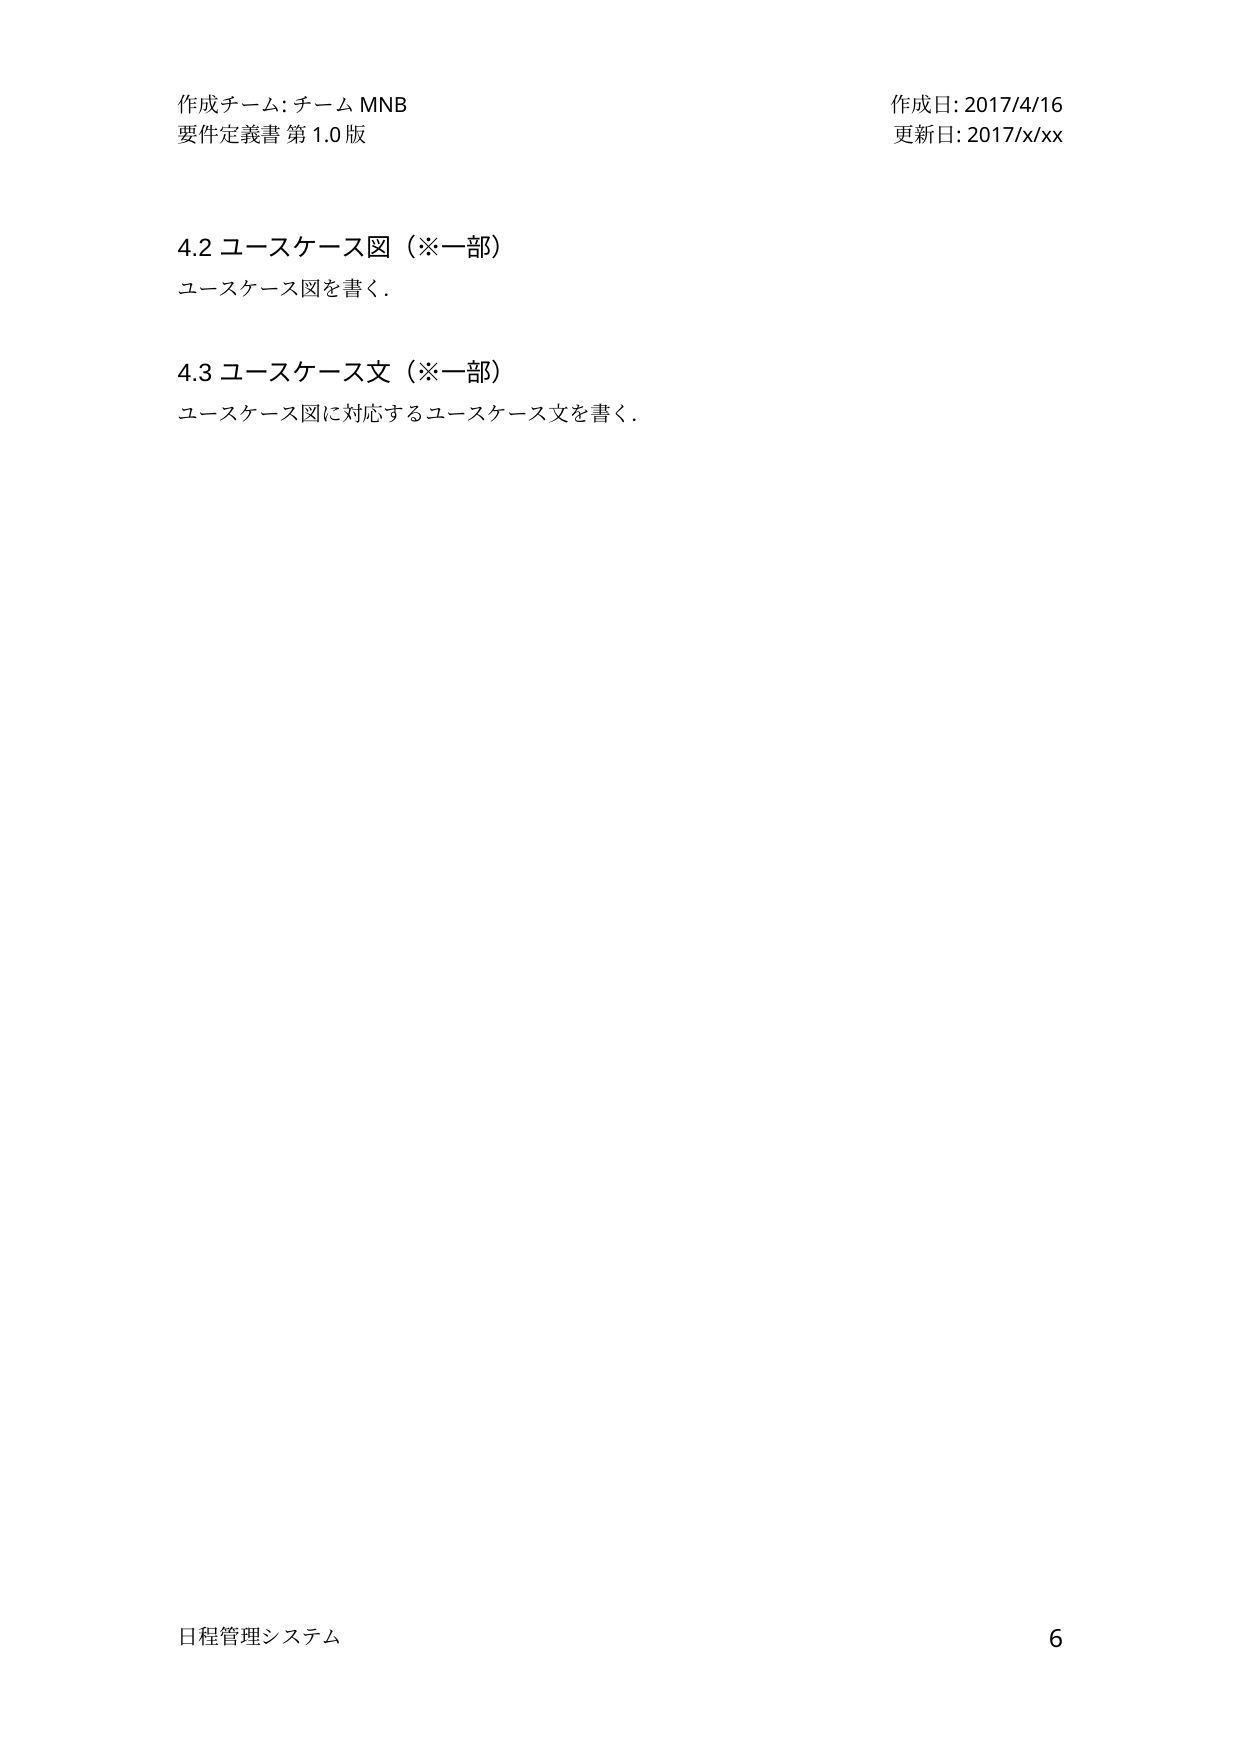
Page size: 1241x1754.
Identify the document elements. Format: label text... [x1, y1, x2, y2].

text ユースケース図を書く． [177, 267, 1063, 308]
subtitle 4.3 ユースケース文（※一部） [177, 350, 1063, 392]
subtitle 4.2 ユースケース図（※一部） [177, 225, 1063, 267]
text ユースケース図に対応するユースケース文を書く． [177, 392, 1063, 433]
